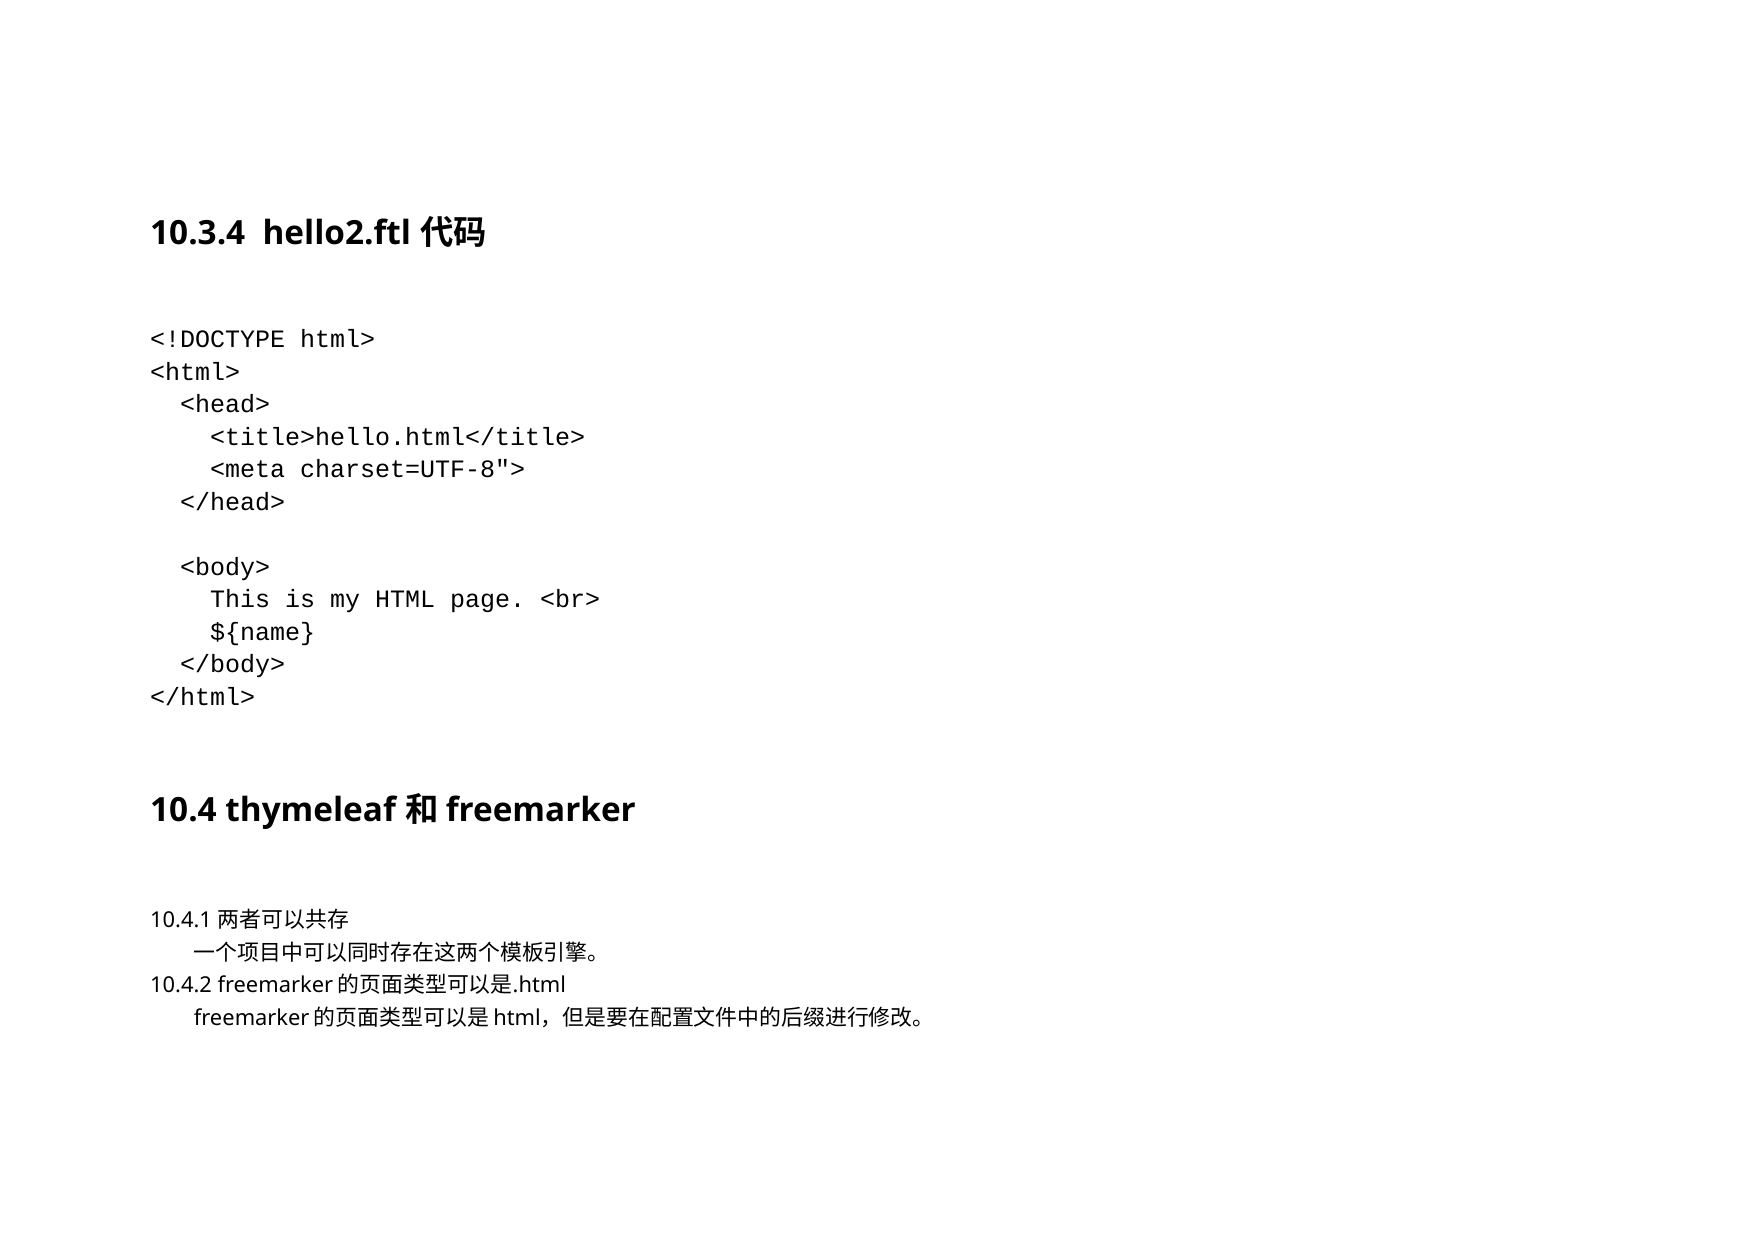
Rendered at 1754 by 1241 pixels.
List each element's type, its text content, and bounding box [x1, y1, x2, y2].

text This is my HTML page. <br> [150, 585, 1604, 617]
text </head> [150, 487, 1604, 520]
text <!DOCTYPE html> [150, 325, 1604, 357]
subtitle 10.4 thymeleaf 和 freemarker [150, 774, 1604, 839]
text 一个项目中可以同时存在这两个模板引擎。 [150, 934, 1604, 967]
text <html> [150, 357, 1604, 390]
text ${name} [150, 617, 1604, 650]
text <title>hello.html</title> [150, 422, 1604, 455]
text 10.4.1 两者可以共存 [150, 902, 1604, 934]
text <meta charset=UTF-8"> [150, 455, 1604, 487]
text </html> [150, 682, 1604, 715]
text 10.4.2 freemarker的页面类型可以是.html [150, 967, 1604, 999]
text </body> [150, 650, 1604, 682]
text <head> [150, 390, 1604, 422]
text <body> [150, 552, 1604, 585]
subtitle 10.3.4 hello2.ftl 代码 [150, 198, 1604, 263]
text freemarker的页面类型可以是html，但是要在配置文件中的后缀进行修改。 [150, 999, 1604, 1032]
